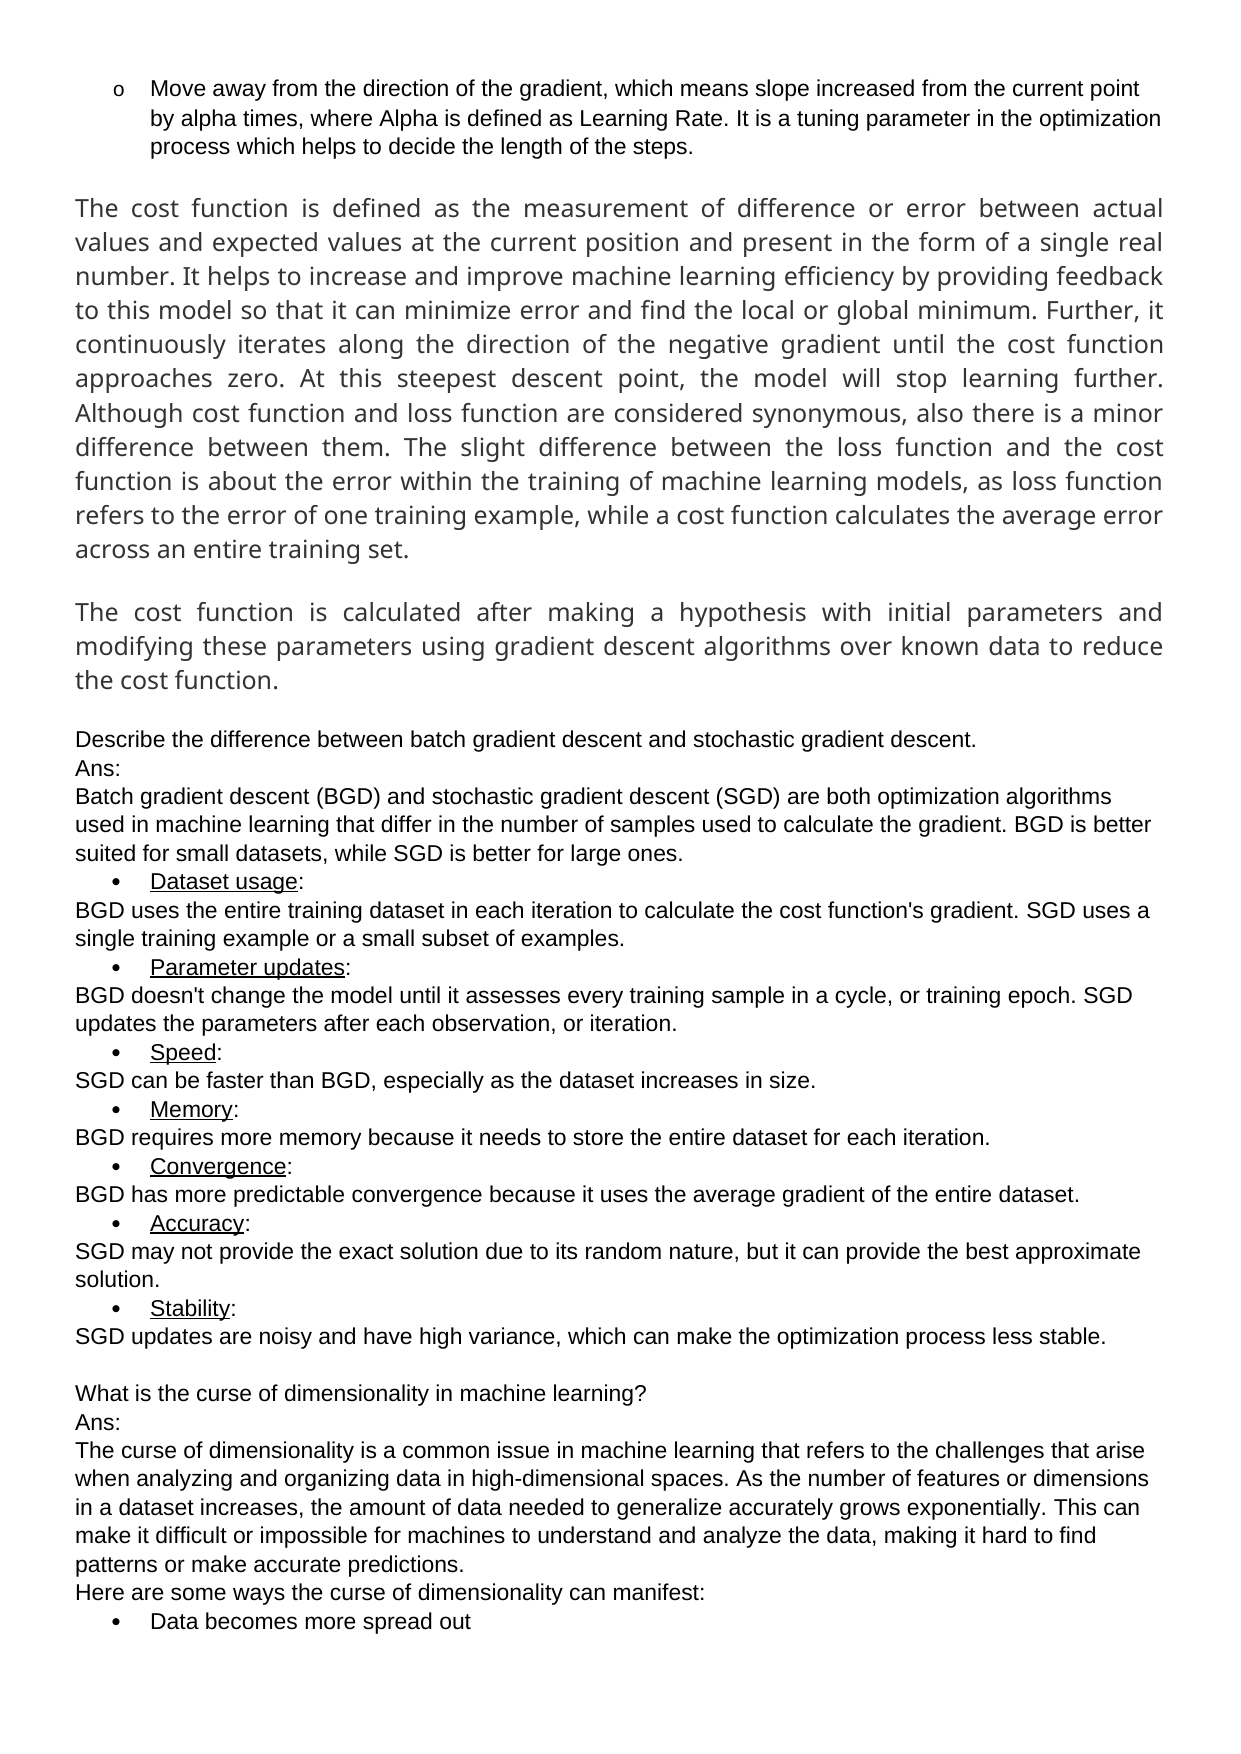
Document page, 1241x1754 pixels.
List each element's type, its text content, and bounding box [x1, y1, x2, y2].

list Stability: [112, 1295, 1165, 1321]
text BGD has more predictable convergence because it uses the average gradient of the entire dataset. [75, 1181, 1165, 1207]
text Ans: [75, 754, 1165, 781]
list Dataset usage: [112, 868, 1165, 894]
text BGD doesn't change the model until it assesses every training sample in a cycle, or training epoch. SGD updates the parameters after each observation, or iteration. [75, 982, 1165, 1037]
list Move away from the direction of the gradient, which means slope increased from the current point by alpha times, where Alpha is defined as Learning Rate. It is a tuning parameter in the optimization process which helps to decide the length of the steps. [112, 75, 1165, 159]
list Memory: [112, 1096, 1165, 1122]
text Describe the difference between batch gradient descent and stochastic gradient descent. [75, 726, 1165, 752]
text BGD requires more memory because it needs to store the entire dataset for each iteration. [75, 1124, 1165, 1151]
text The curse of dimensionality is a common issue in machine learning that refers to the challenges that arise when analyzing and organizing data in high-dimensional spaces. As the number of features or dimensions in a dataset increases, the amount of data needed to generalize accurately grows exponentially. This can make it difficult or impossible for machines to understand and analyze the data, making it hard to find patterns or make accurate predictions. [75, 1437, 1165, 1577]
text Ans: [75, 1408, 1165, 1435]
list Accuracy: [112, 1209, 1165, 1236]
text Here are some ways the curse of dimensionality can manifest: [75, 1579, 1165, 1606]
list Speed: [112, 1039, 1165, 1065]
text BGD uses the entire training dataset in each iteration to calculate the cost function's gradient. SGD uses a single training example or a small subset of examples. [75, 897, 1165, 951]
list Convergence: [112, 1153, 1165, 1179]
list Data becomes more spread out [112, 1608, 1165, 1634]
text SGD can be faster than BGD, especially as the dataset increases in size. [75, 1067, 1165, 1094]
text SGD updates are noisy and have high variance, which can make the optimization process less stable. [75, 1323, 1165, 1349]
text The cost function is calculated after making a hypothesis with initial parameters and modifying these parameters using gradient descent algorithms over known data to reduce the cost function. [75, 595, 1165, 697]
text The cost function is defined as the measurement of difference or error between actual values and expected values at the current position and present in the form of a single real number. It helps to increase and improve machine learning efficiency by providing feedback to this model so that it can minimize error and find the local or global minimum. Further, it continuously iterates along the direction of the negative gradient until the cost function approaches zero. At this steepest descent point, the model will stop learning further. Although cost function and loss function are considered synonymous, also there is a minor difference between them. The slight difference between the loss function and the cost function is about the error within the training of machine learning models, as loss function refers to the error of one training example, while a cost function calculates the average error across an entire training set. [75, 191, 1165, 566]
text SGD may not provide the exact solution due to its random nature, but it can provide the best approximate solution. [75, 1238, 1165, 1293]
text Batch gradient descent (BGD) and stochastic gradient descent (SGD) are both optimization algorithms used in machine learning that differ in the number of samples used to calculate the gradient. BGD is better suited for small datasets, while SGD is better for large ones. [75, 783, 1165, 866]
text What is the curse of dimensionality in machine learning? [75, 1380, 1165, 1406]
list Parameter updates: [112, 953, 1165, 980]
